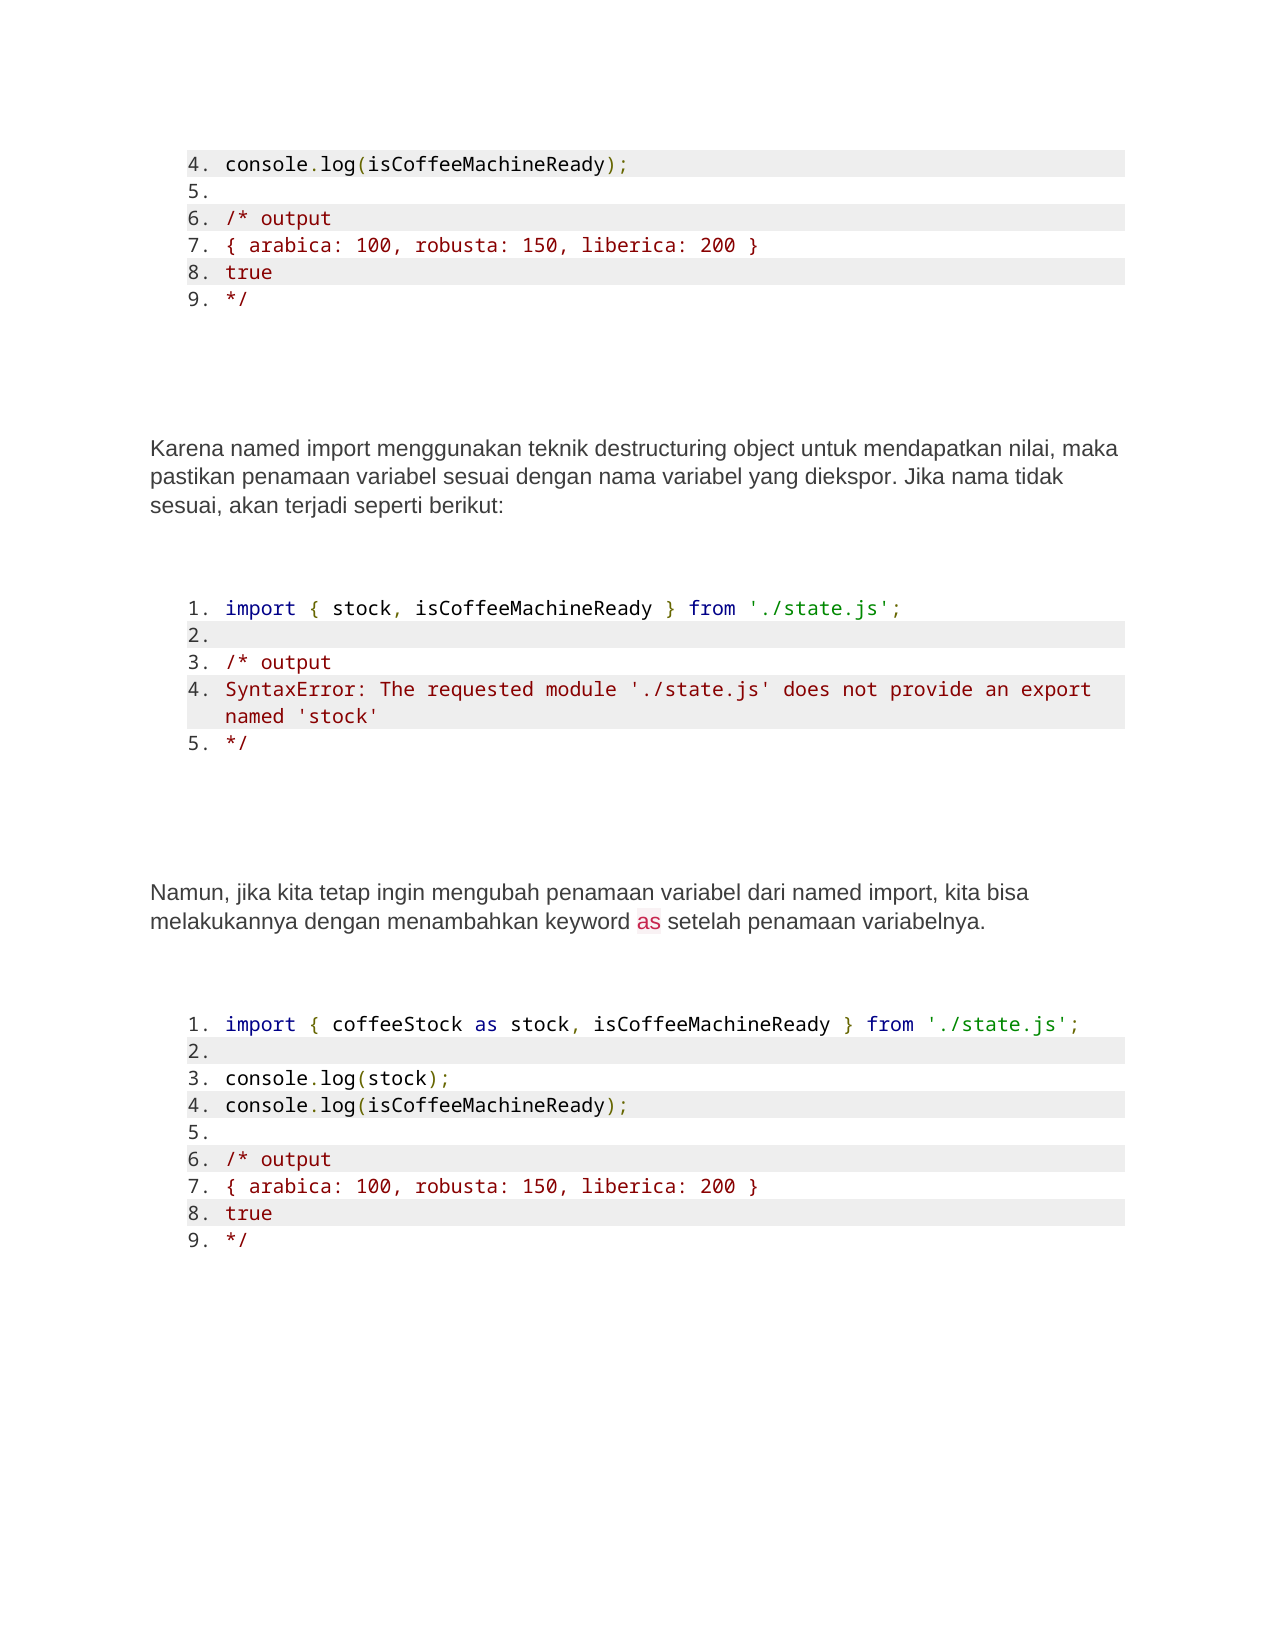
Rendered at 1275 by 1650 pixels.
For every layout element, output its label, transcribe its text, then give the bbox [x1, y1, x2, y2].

list true [187, 1199, 1125, 1226]
list true [187, 258, 1125, 285]
list { arabica: 100, robusta: 150, liberica: 200 } [187, 231, 1125, 258]
list console.log(isCoffeeMachineReady); [187, 150, 1125, 177]
list SyntaxError: The requested module './state.js' does not provide an export named 'stock' [187, 675, 1125, 729]
list console.log(stock); [187, 1064, 1125, 1091]
list */ [187, 729, 1125, 756]
list */ [187, 285, 1125, 312]
list import { stock, isCoffeeMachineReady } from './state.js'; [187, 594, 1125, 621]
list console.log(isCoffeeMachineReady); [187, 1091, 1125, 1118]
list import { coffeeStock as stock, isCoffeeMachineReady } from './state.js'; [187, 1010, 1125, 1037]
list /* output [187, 1145, 1125, 1172]
list /* output [187, 648, 1125, 675]
text Namun, jika kita tetap ingin mengubah penamaan variabel dari named import, kita bisa melakukannya dengan menambahkan keyword as setelah penamaan variabelnya. [150, 879, 1125, 934]
list { arabica: 100, robusta: 150, liberica: 200 } [187, 1172, 1125, 1199]
text Karena named import menggunakan teknik destructuring object untuk mendapatkan nilai, maka pastikan penamaan variabel sesuai dengan nama variabel yang diekspor. Jika nama tidak sesuai, akan terjadi seperti berikut: [150, 435, 1125, 518]
list */ [187, 1226, 1125, 1253]
list /* output [187, 204, 1125, 231]
